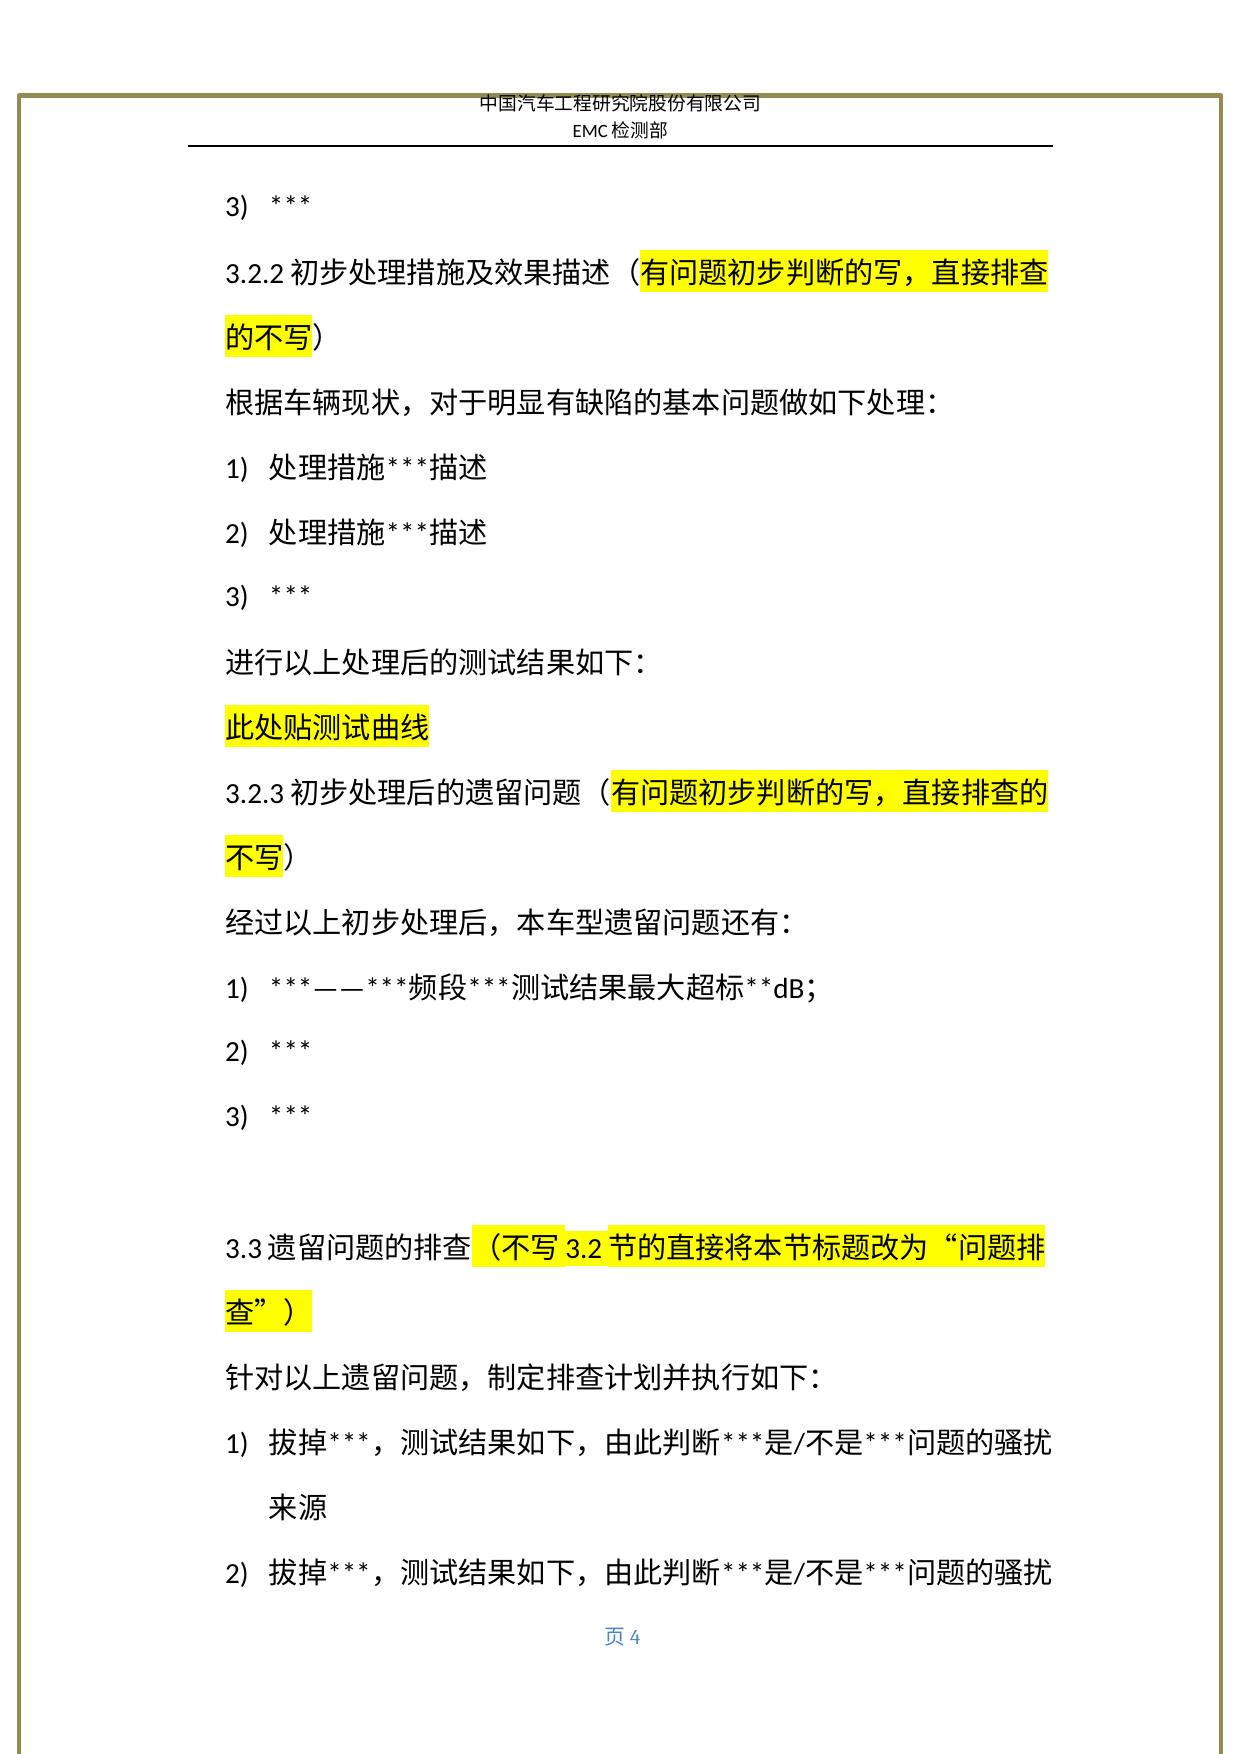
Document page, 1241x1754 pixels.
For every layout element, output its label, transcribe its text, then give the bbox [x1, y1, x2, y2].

list *** [225, 174, 1053, 239]
list ***——***频段***测试结果最大超标**dB； [225, 954, 1053, 1019]
list *** [225, 1019, 1053, 1084]
list *** [225, 564, 1053, 629]
text 3.2.3初步处理后的遗留问题（有问题初步判断的写，直接排查的不写） [225, 759, 1053, 889]
text 进行以上处理后的测试结果如下： [225, 629, 1053, 694]
text 3.2.2初步处理措施及效果描述（有问题初步判断的写，直接排查的不写） [225, 239, 1053, 369]
text 针对以上遗留问题，制定排查计划并执行如下： [225, 1344, 1053, 1409]
list 拔掉***，测试结果如下，由此判断***是/不是***问题的骚扰来源 [225, 1409, 1053, 1539]
text 此处贴测试曲线 [225, 694, 1053, 759]
list 处理措施***描述 [225, 499, 1053, 564]
text 经过以上初步处理后，本车型遗留问题还有： [225, 889, 1053, 954]
list *** [225, 1084, 1053, 1149]
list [225, 1539, 1053, 1604]
text 根据车辆现状，对于明显有缺陷的基本问题做如下处理： [225, 369, 1053, 434]
list 处理措施***描述 [225, 434, 1053, 499]
text 3.3遗留问题的排查（不写3.2节的直接将本节标题改为“问题排查”） [225, 1214, 1053, 1344]
